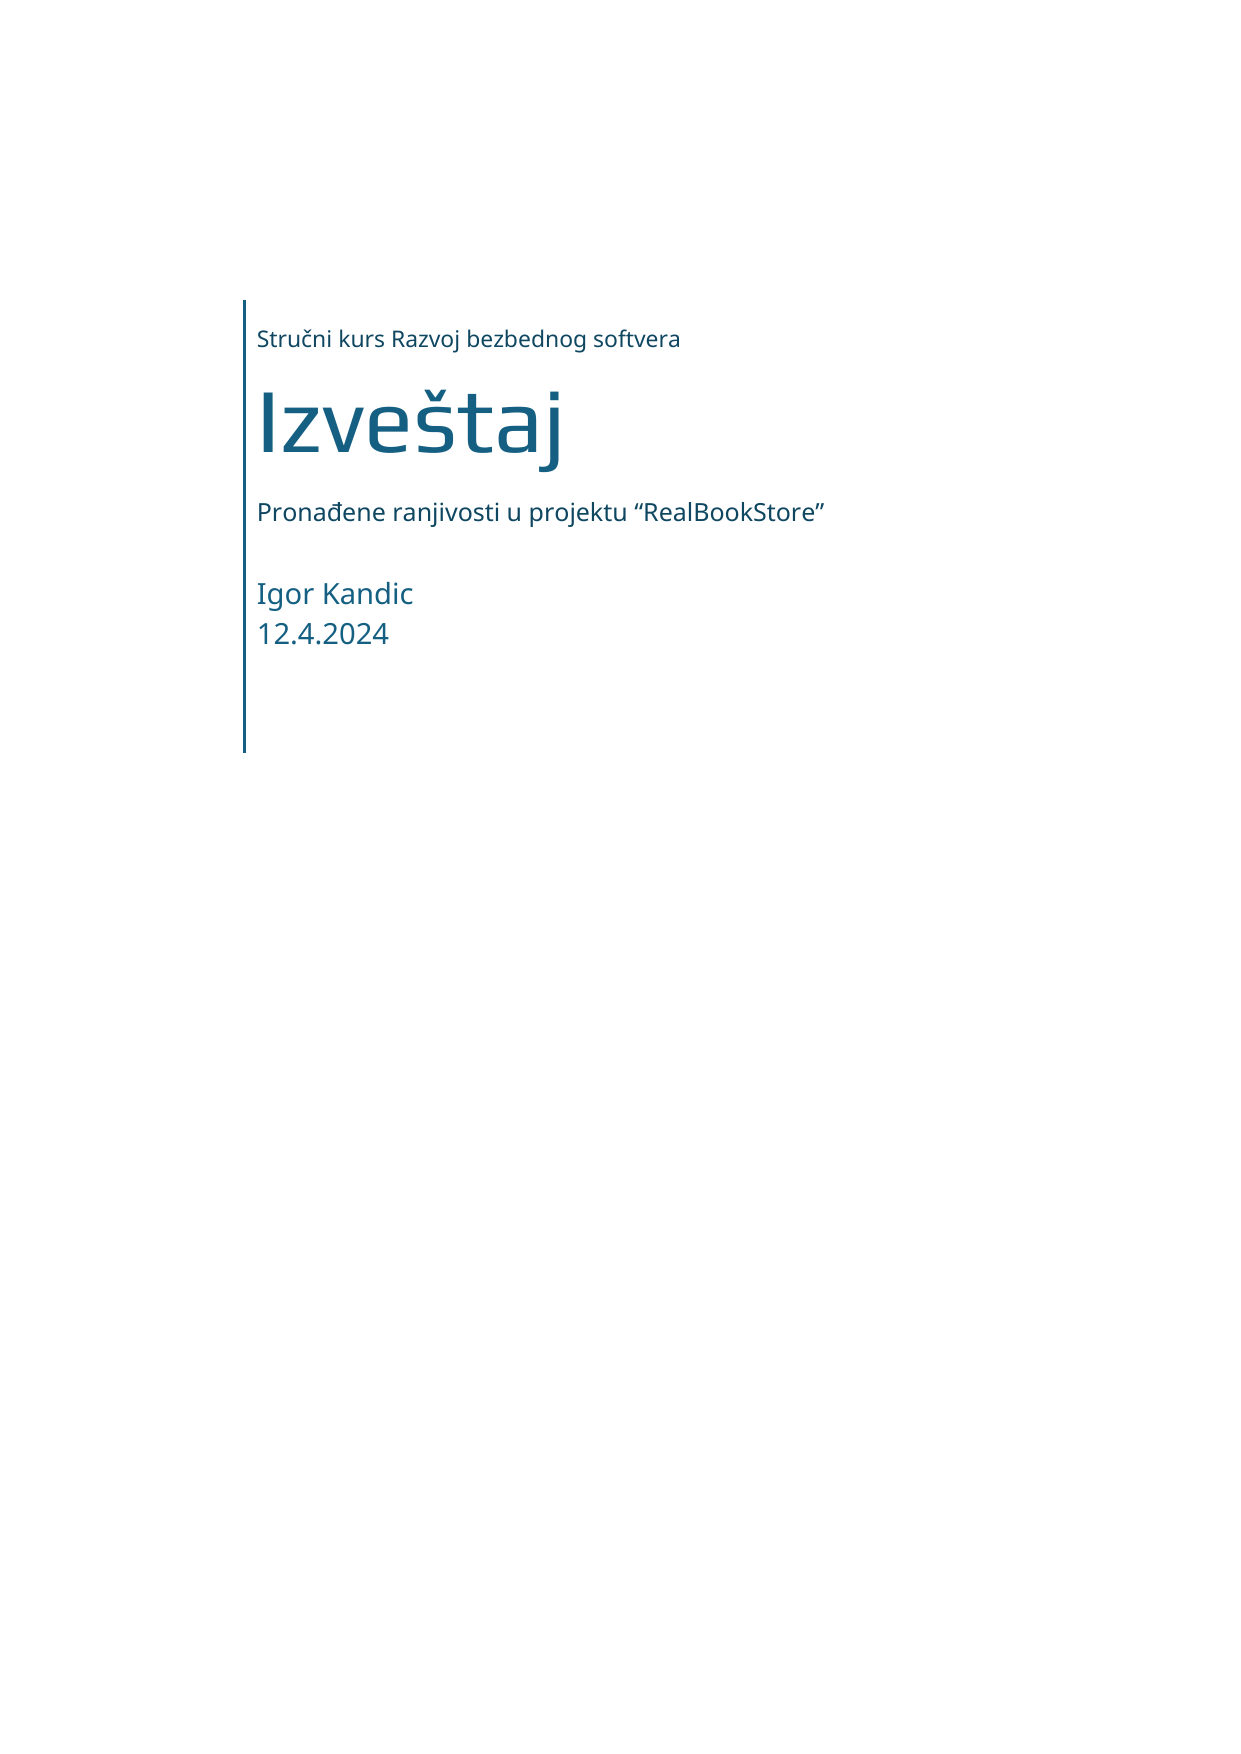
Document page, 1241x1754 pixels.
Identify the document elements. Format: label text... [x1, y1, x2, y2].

table_cell Pronađene ranjivosti u projektu “RealBookStore” [246, 472, 996, 551]
table_header Stručni kurs Razvoj bezbednog softvera [246, 300, 996, 376]
table_cell Igor Kandic 12.4.2024 [246, 551, 996, 753]
table_cell Izveštaj [246, 376, 996, 472]
